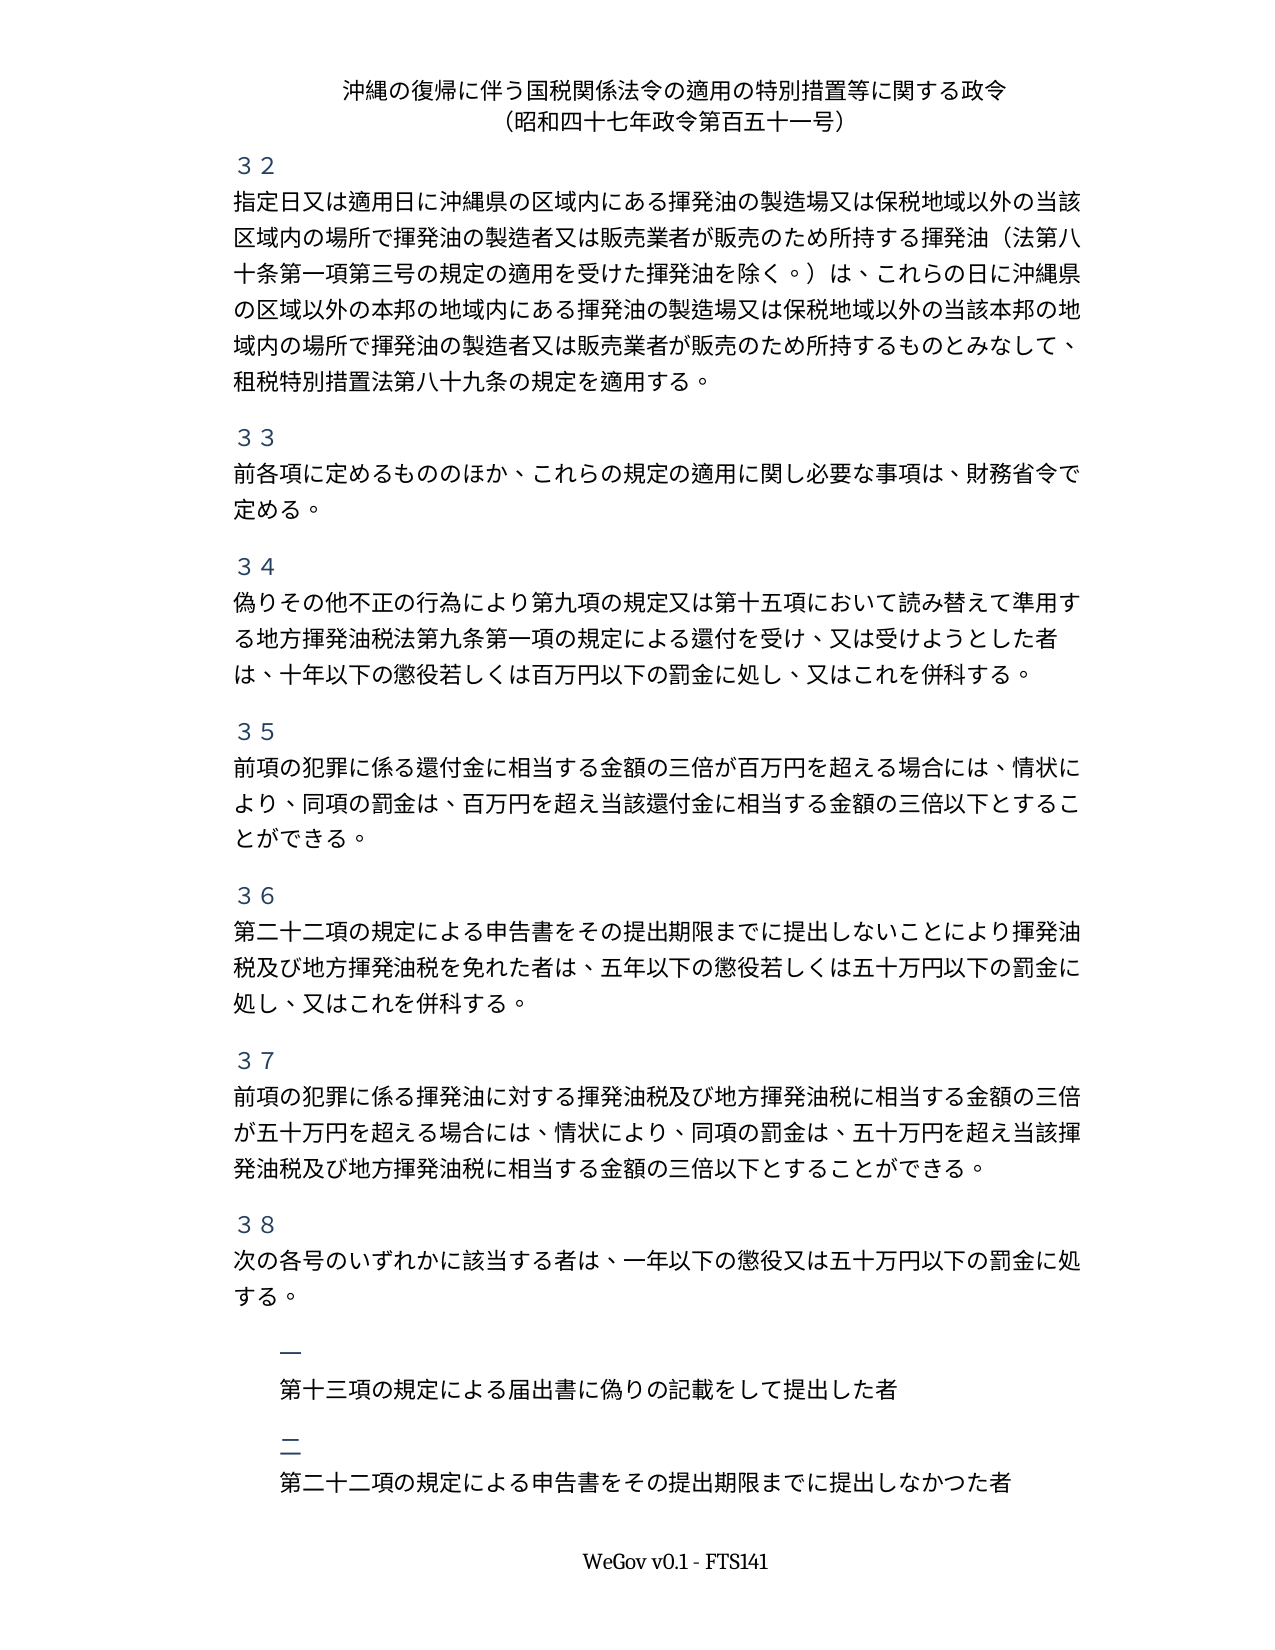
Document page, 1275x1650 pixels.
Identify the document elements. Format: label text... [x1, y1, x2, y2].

subtitle ３４ [233, 551, 1087, 582]
text 第二十二項の規定による申告書をその提出期限までに提出しなかつた者 [279, 1467, 1087, 1498]
subtitle ３３ [233, 422, 1087, 454]
subtitle ３８ [233, 1209, 1087, 1241]
text 前各項に定めるもののほか、これらの規定の適用に関し必要な事項は、財務省令で定める。 [233, 458, 1087, 526]
subtitle ３５ [233, 716, 1087, 747]
text 前項の犯罪に係る揮発油に対する揮発油税及び地方揮発油税に相当する金額の三倍が五十万円を超える場合には、情状により、同項の罰金は、五十万円を超え当該揮発油税及び地方揮発油税に相当する金額の三倍以下とすることができる。 [233, 1081, 1087, 1184]
text 次の各号のいずれかに該当する者は、一年以下の懲役又は五十万円以下の罰金に処する。 [233, 1245, 1087, 1312]
text 指定日又は適用日に沖縄県の区域内にある揮発油の製造場又は保税地域以外の当該区域内の場所で揮発油の製造者又は販売業者が販売のため所持する揮発油（法第八十条第一項第三号の規定の適用を受けた揮発油を除く。）は、これらの日に沖縄県の区域以外の本邦の地域内にある揮発油の製造場又は保税地域以外の当該本邦の地域内の場所で揮発油の製造者又は販売業者が販売のため所持するものとみなして、租税特別措置法第八十九条の規定を適用する。 [233, 186, 1087, 397]
text 前項の犯罪に係る還付金に相当する金額の三倍が百万円を超える場合には、情状により、同項の罰金は、百万円を超え当該還付金に相当する金額の三倍以下とすることができる。 [233, 752, 1087, 855]
subtitle ３２ [233, 150, 1087, 181]
subtitle 二 [279, 1431, 1087, 1462]
text 第十三項の規定による届出書に偽りの記載をして提出した者 [279, 1374, 1087, 1405]
text 第二十二項の規定による申告書をその提出期限までに提出しないことにより揮発油税及び地方揮発油税を免れた者は、五年以下の懲役若しくは五十万円以下の罰金に処し、又はこれを併科する。 [233, 916, 1087, 1019]
subtitle ３７ [233, 1045, 1087, 1076]
text 偽りその他不正の行為により第九項の規定又は第十五項において読み替えて準用する地方揮発油税法第九条第一項の規定による還付を受け、又は受けようとした者は、十年以下の懲役若しくは百万円以下の罰金に処し、又はこれを併科する。 [233, 587, 1087, 690]
subtitle 一 [279, 1338, 1087, 1369]
subtitle ３６ [233, 880, 1087, 911]
